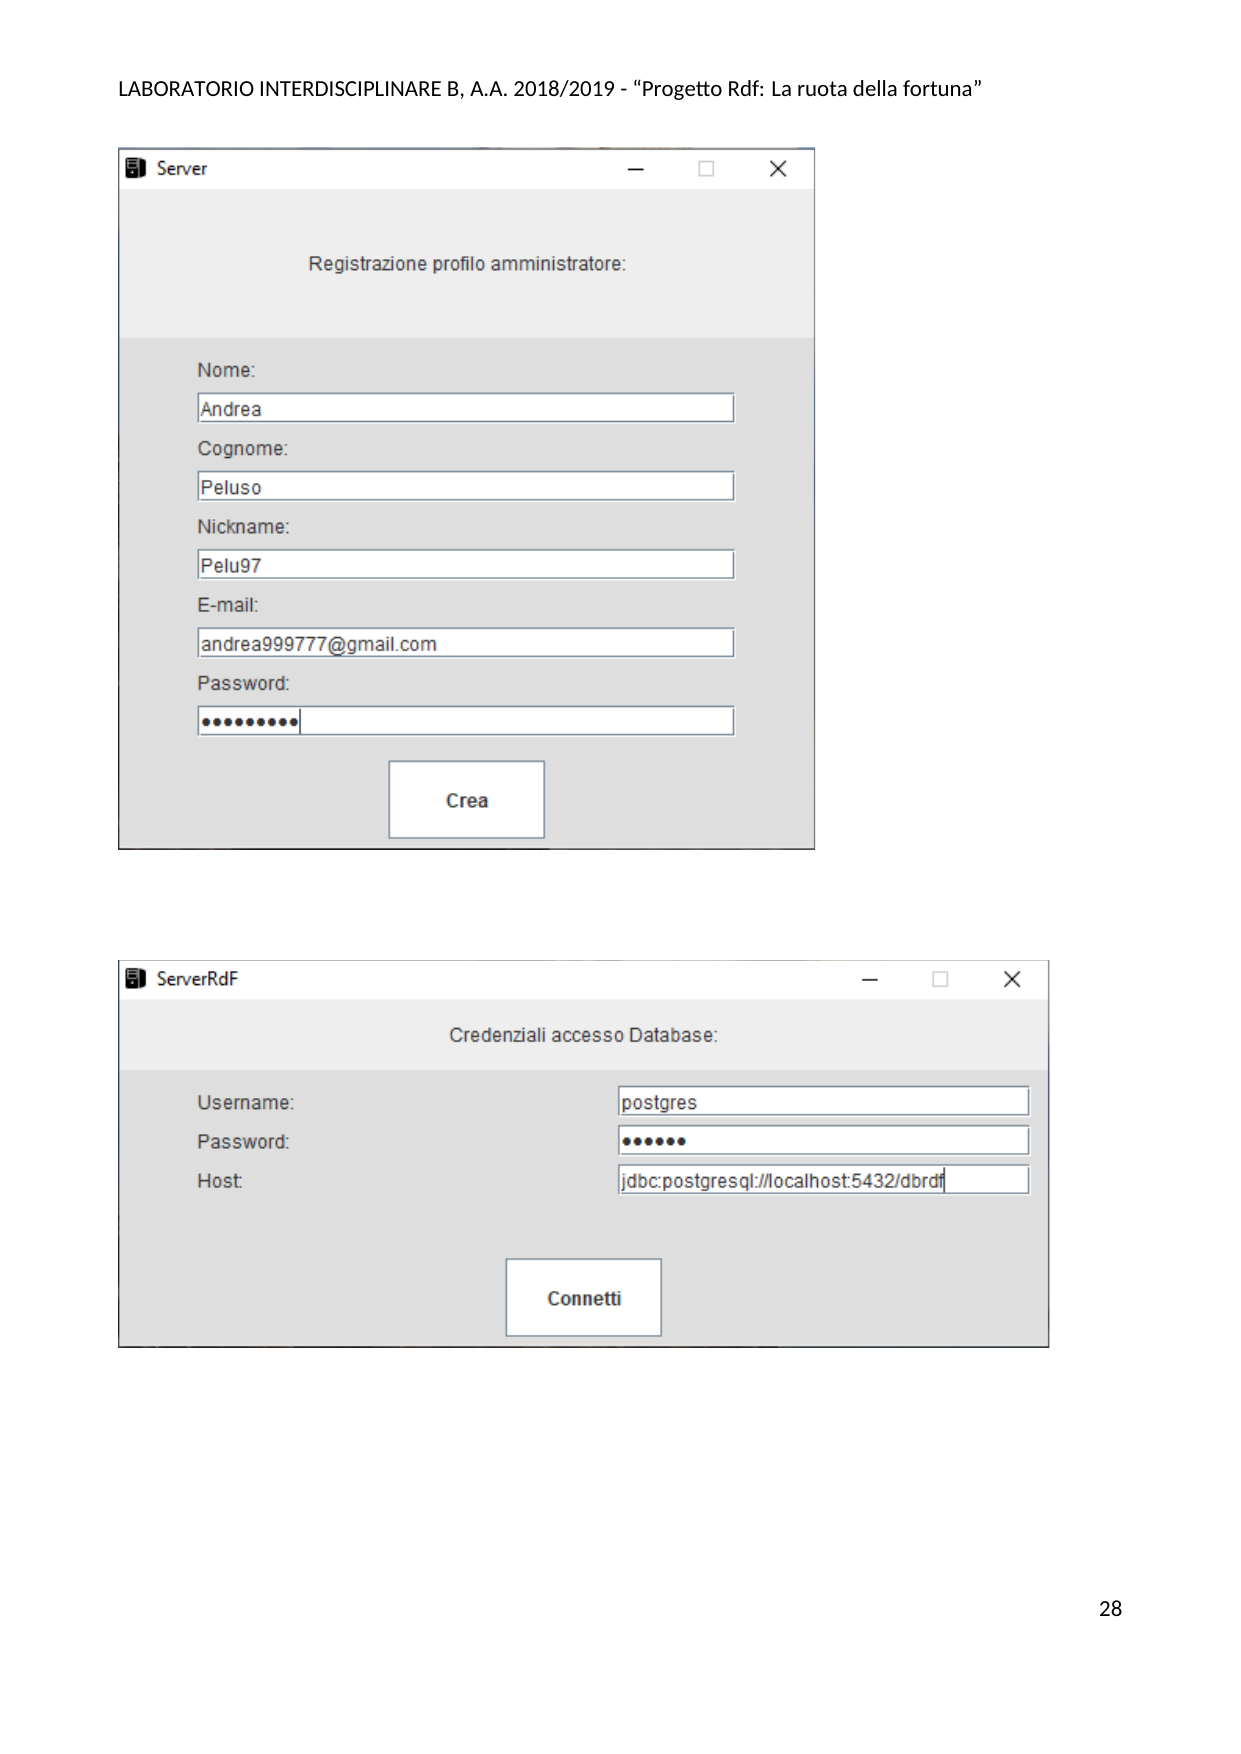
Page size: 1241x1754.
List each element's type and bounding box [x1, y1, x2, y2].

picture [118, 960, 1050, 1348]
picture [118, 147, 815, 850]
